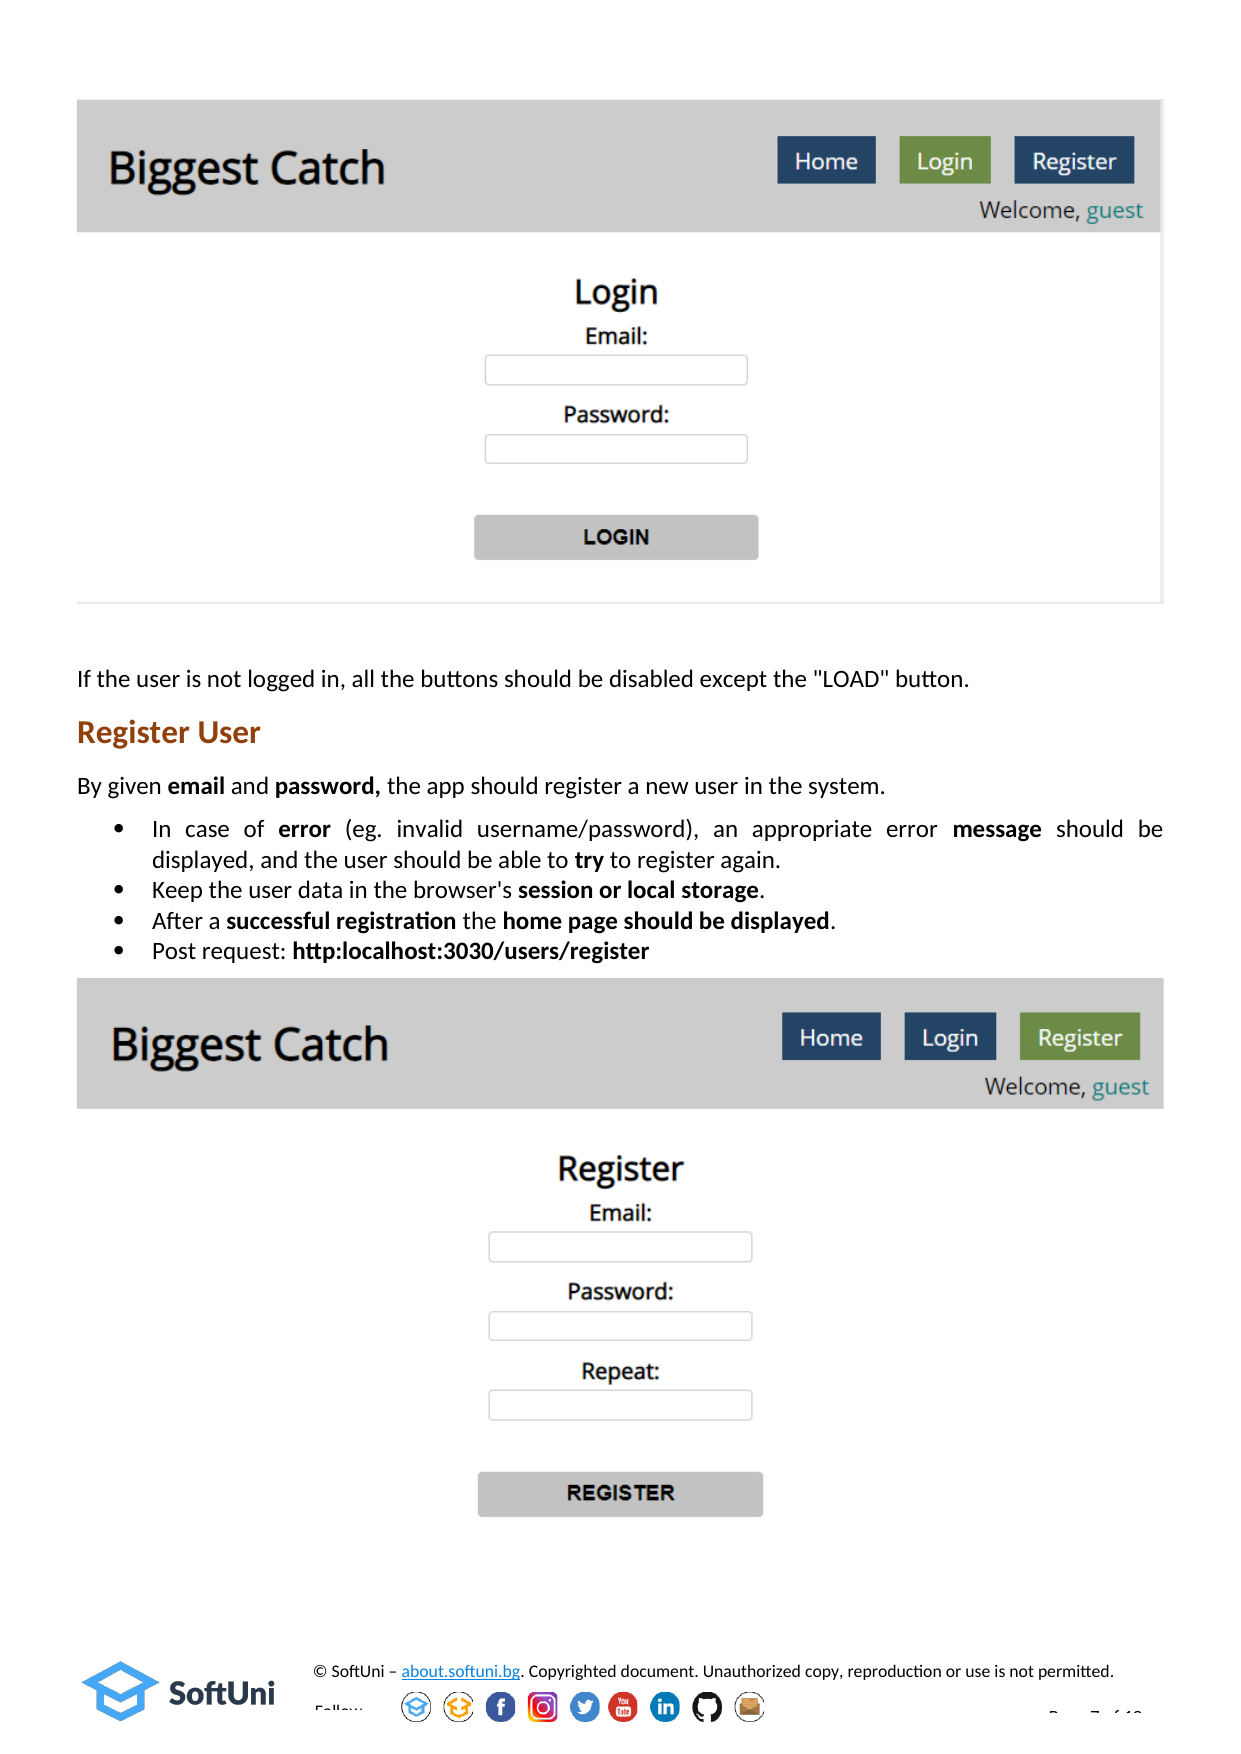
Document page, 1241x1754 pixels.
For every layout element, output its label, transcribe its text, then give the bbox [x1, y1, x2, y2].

picture [664, 1704, 673, 1714]
picture [443, 1692, 473, 1722]
subtitle Register User [77, 711, 1163, 752]
picture [692, 1692, 722, 1722]
picture [672, 1714, 680, 1722]
picture [650, 1712, 658, 1722]
list Post request: http:localhost:3030/users/register [114, 935, 1163, 966]
picture [75, 1655, 281, 1727]
text By given email and password, the app should register a new user in the system. [77, 770, 1163, 801]
picture [527, 1692, 558, 1722]
picture [485, 1692, 516, 1722]
picture [76, 97, 1164, 604]
picture [650, 1692, 658, 1701]
picture [401, 1692, 431, 1722]
picture [570, 1692, 600, 1722]
text If the user is not logged in, all the buttons should be disabled except the "LOAD" button. [77, 663, 1163, 694]
picture [673, 1692, 680, 1700]
picture [608, 1692, 638, 1722]
list Keep the user data in the browser's session or local storage. [114, 874, 1163, 905]
list In case of error (eg. invalid username/password), an appropriate error message should be displayed, and the user should be able to try to register again. [114, 813, 1163, 874]
list After a successful registration the home page should be displayed. [114, 905, 1163, 935]
picture [734, 1692, 764, 1722]
picture [76, 978, 1164, 1554]
